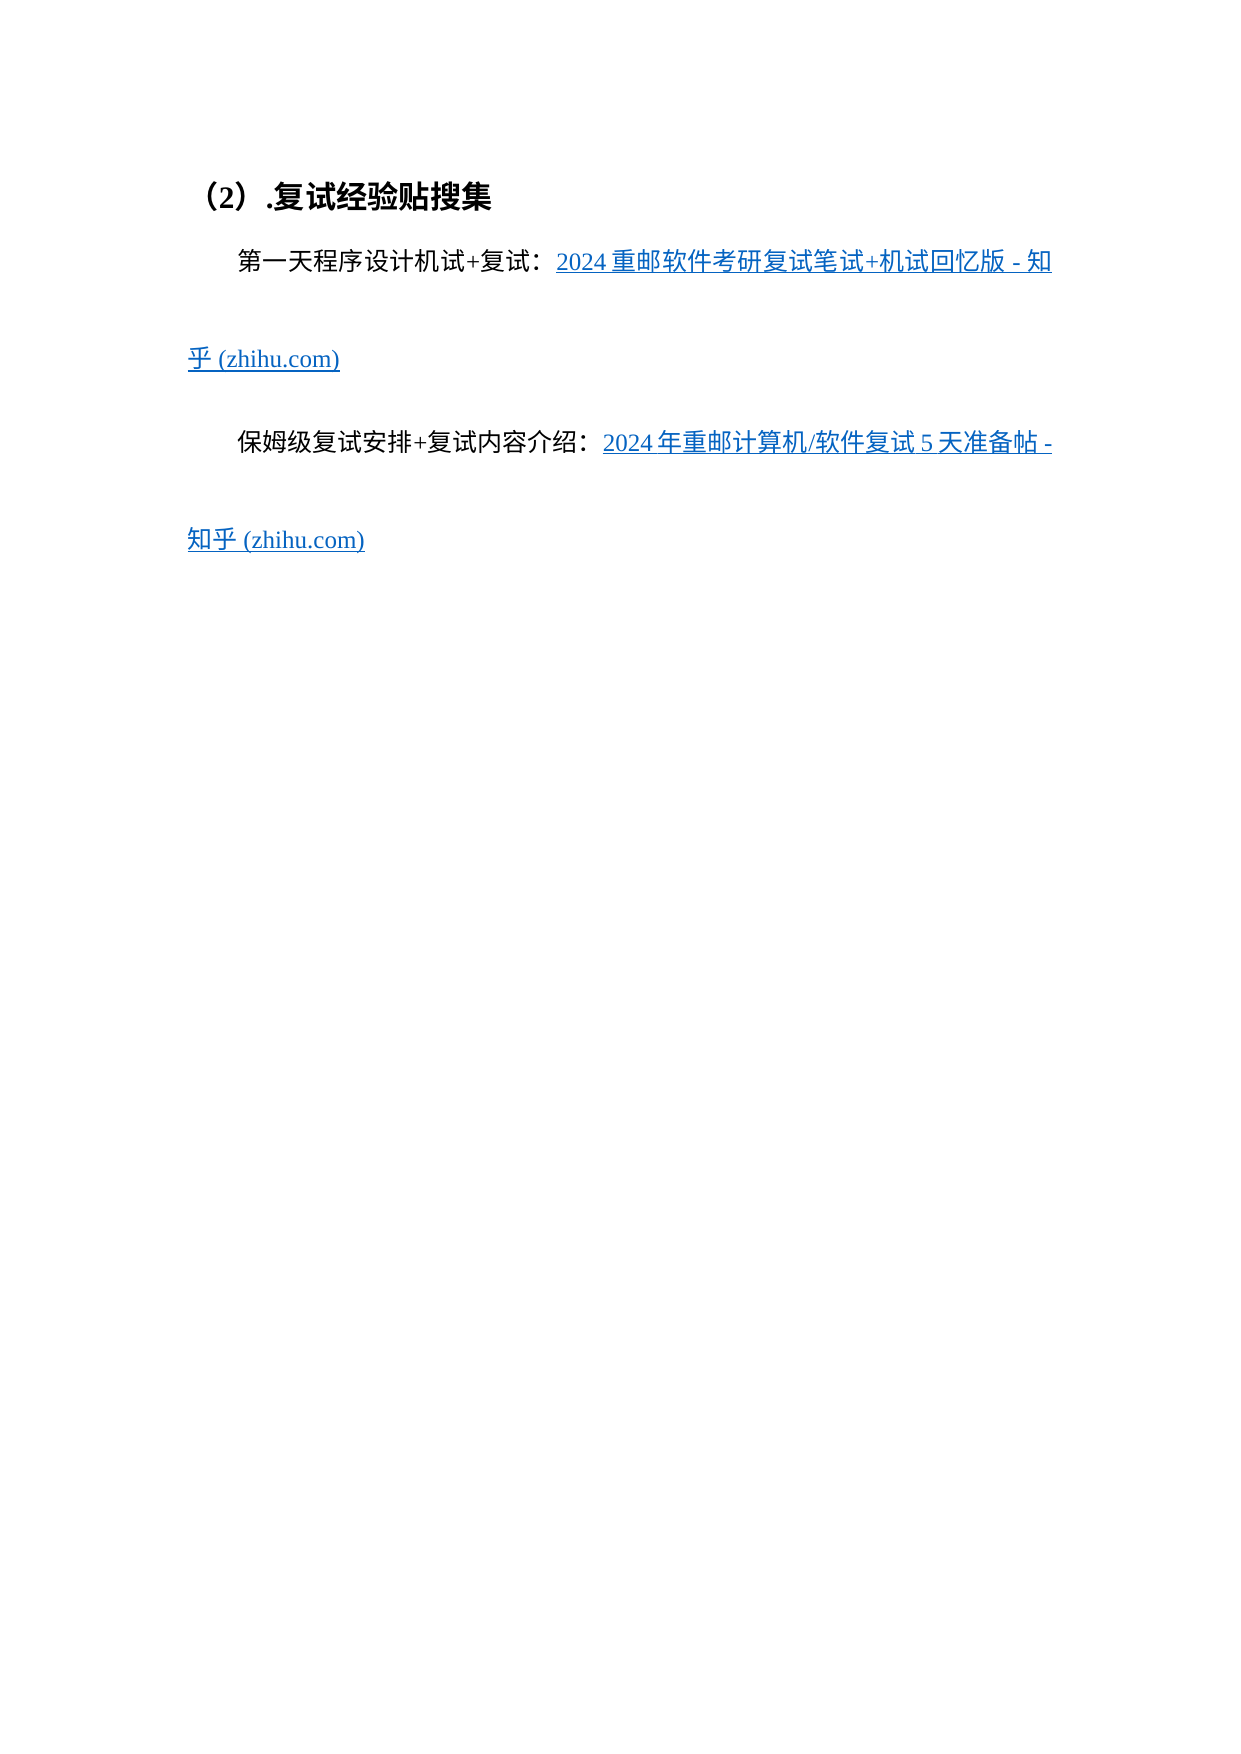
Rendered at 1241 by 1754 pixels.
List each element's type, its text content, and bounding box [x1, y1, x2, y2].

text 保姆级复试安排+复试内容介绍：2024年重邮计算机/软件复试5天准备帖 - 知乎 (zhihu.com) [187, 408, 1053, 570]
subtitle （2）.复试经验贴搜集 [187, 162, 1053, 227]
text 第一天程序设计机试+复试：2024重邮软件考研复试笔试+机试回忆版 - 知乎 (zhihu.com) [187, 227, 1053, 389]
